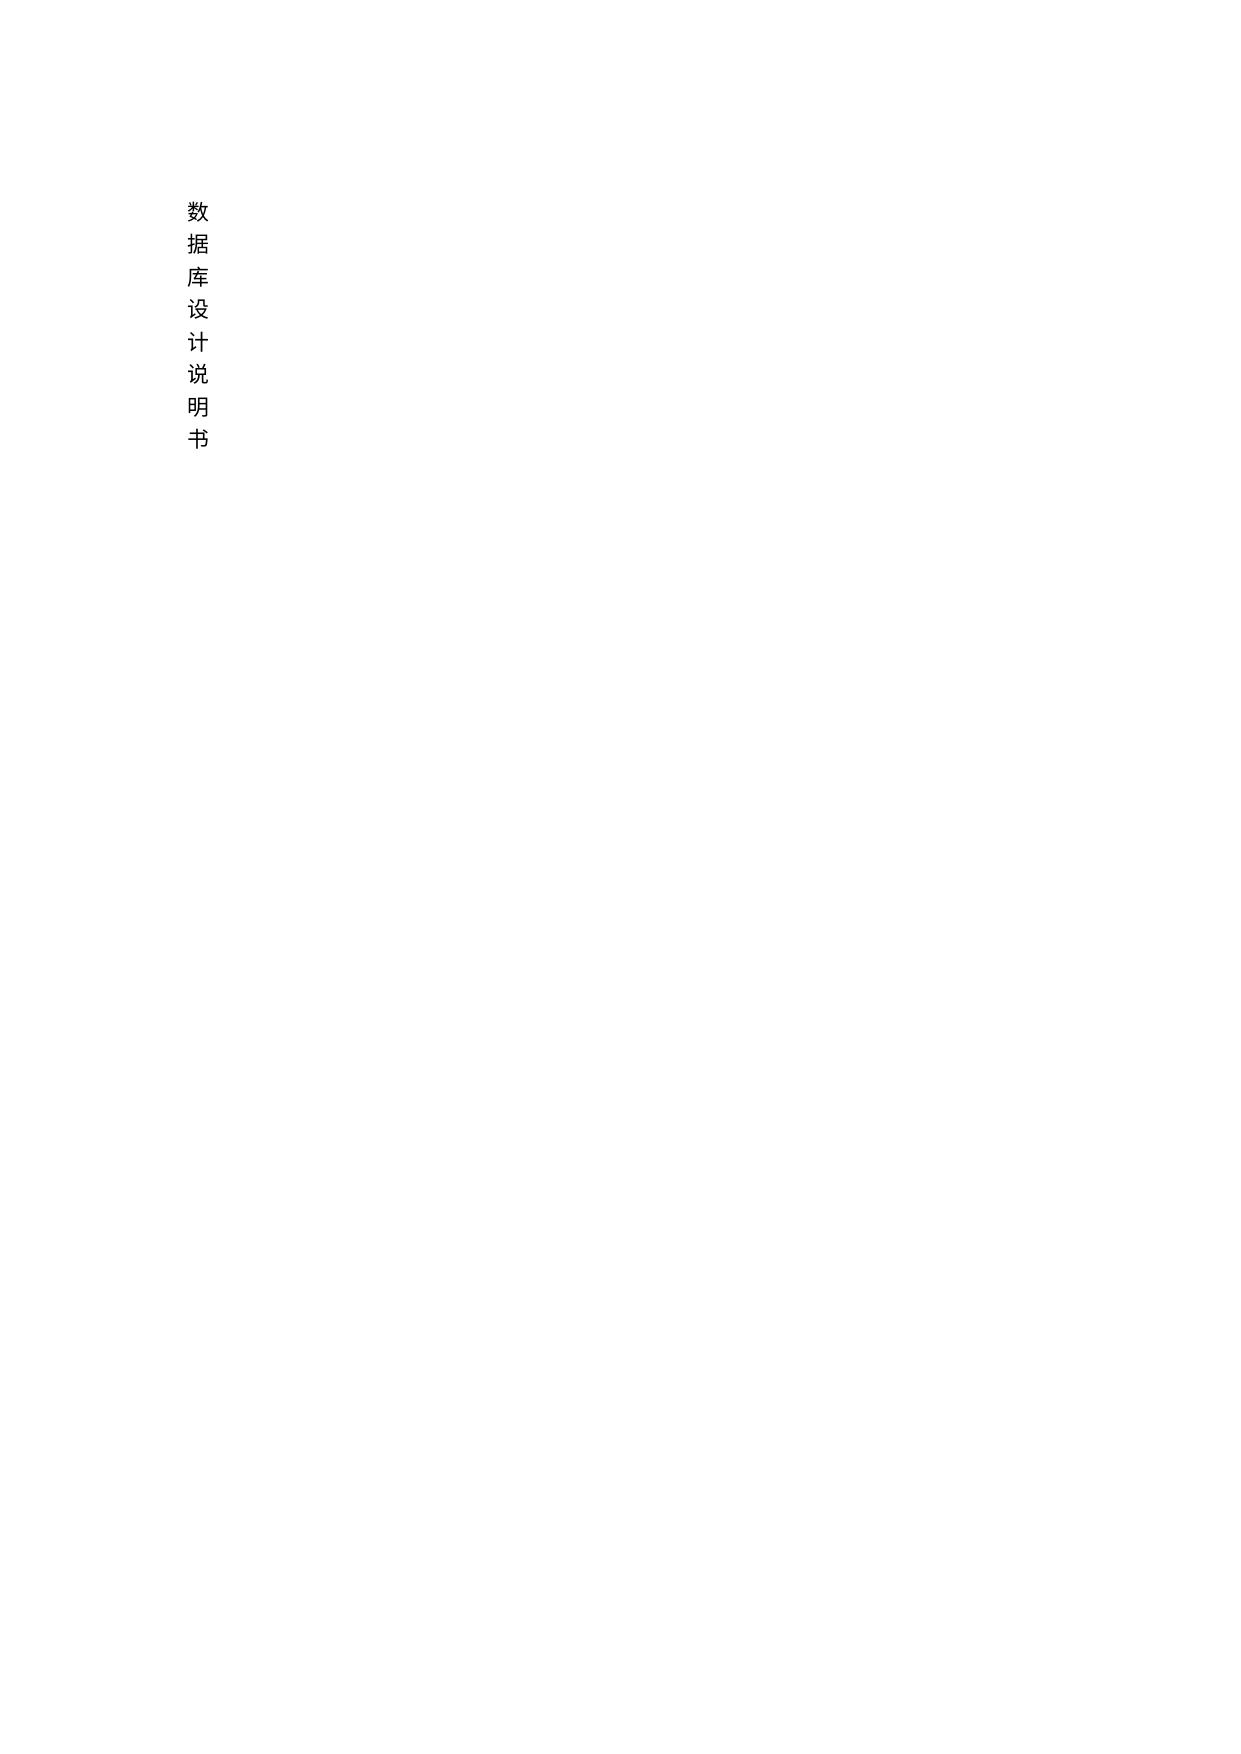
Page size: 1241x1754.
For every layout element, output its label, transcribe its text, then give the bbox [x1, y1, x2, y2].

text 据 [187, 227, 1053, 259]
text 数 [187, 194, 1053, 227]
text 说 [187, 357, 1053, 389]
text 书 [187, 422, 1053, 454]
text 明 [187, 389, 1053, 422]
text 计 [187, 324, 1053, 357]
text 设 [187, 292, 1053, 324]
text 库 [187, 259, 1053, 292]
